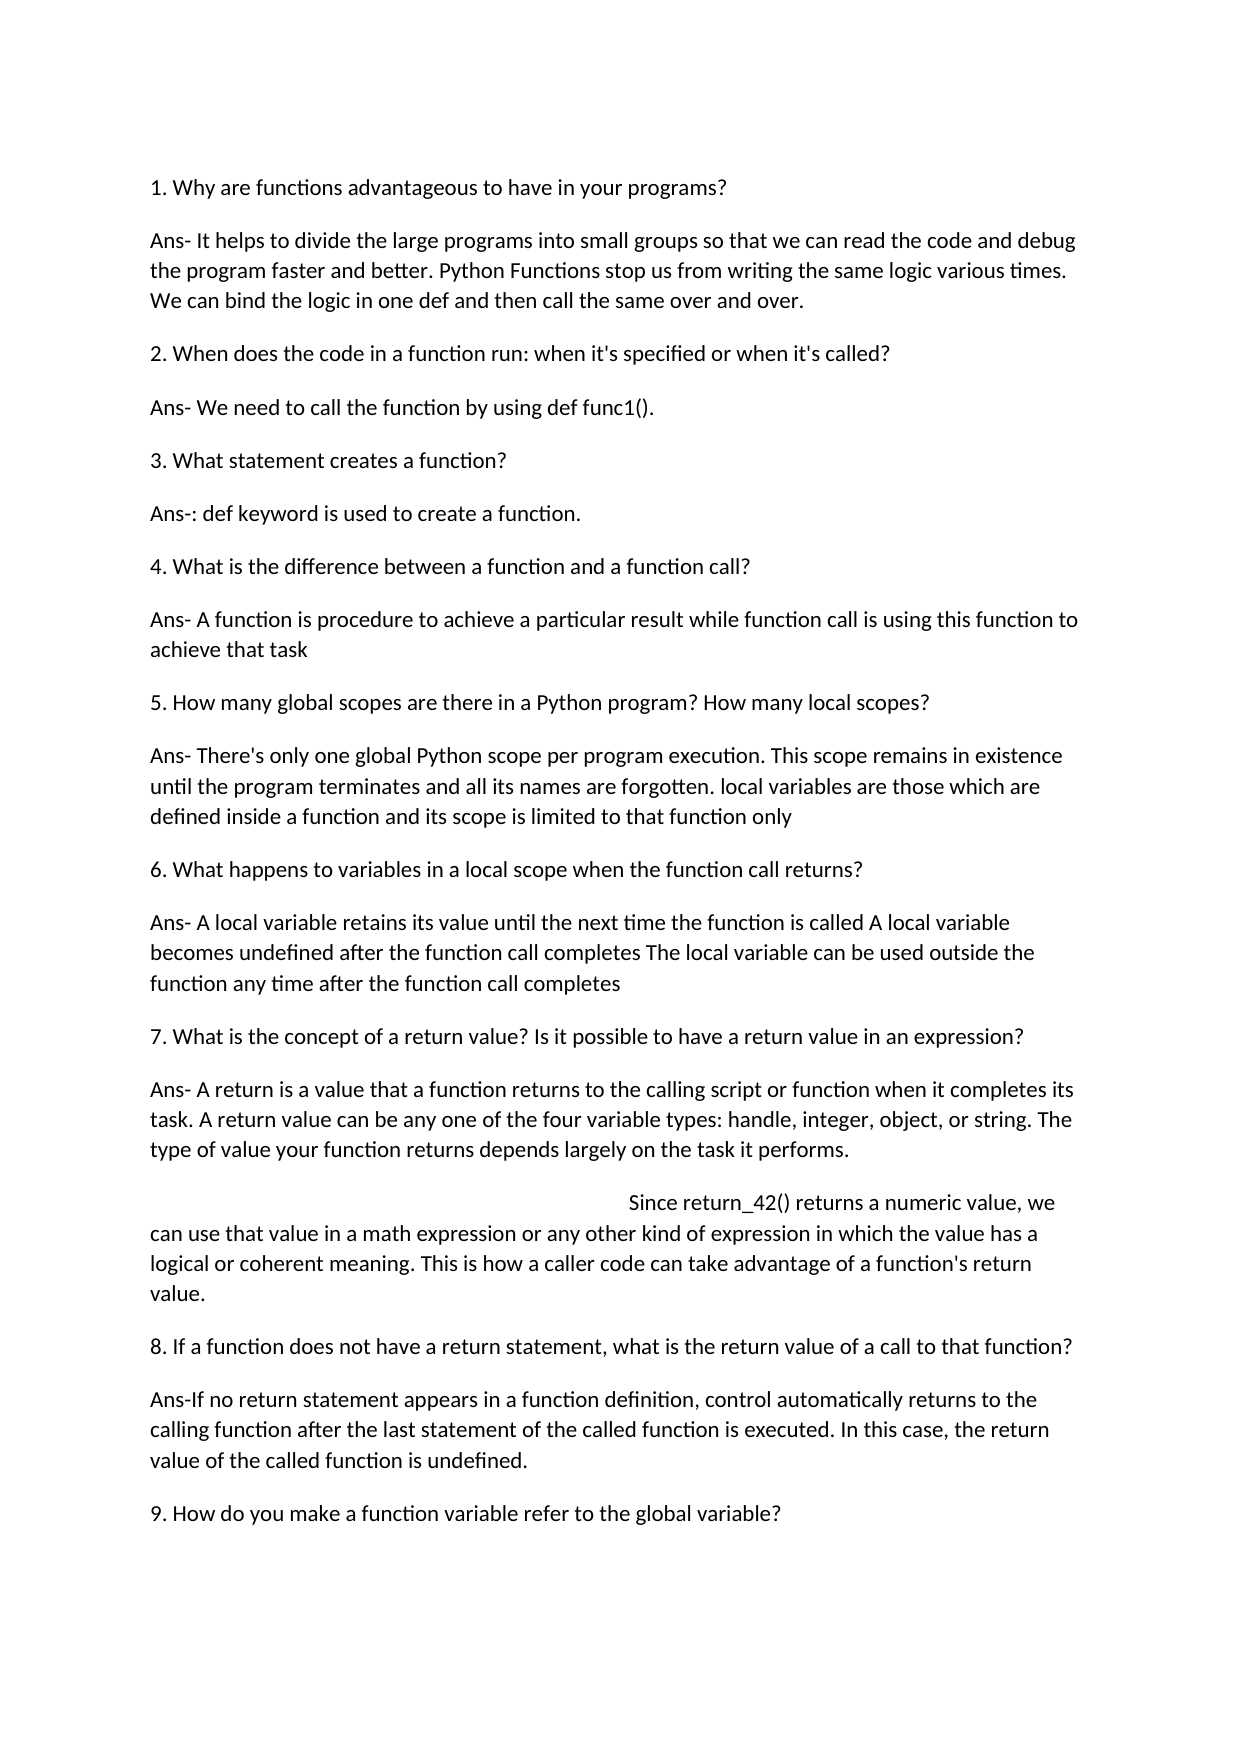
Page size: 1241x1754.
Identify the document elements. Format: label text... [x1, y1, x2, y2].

text Since return_42() returns a numeric value, we can use that value in a math expression or any other kind of expression in which the value has a logical or coherent meaning. This is how a caller code can take advantage of a function's return value. [150, 1188, 1090, 1307]
text 6. What happens to variables in a local scope when the function call returns? [150, 855, 1090, 883]
text 1. Why are functions advantageous to have in your programs? [150, 173, 1090, 201]
text 9. How do you make a function variable refer to the global variable? [150, 1499, 1090, 1527]
text Ans- There's only one global Python scope per program execution. This scope remains in existence until the program terminates and all its names are forgotten. local variables are those which are defined inside a function and its scope is limited to that function only [150, 742, 1090, 830]
text 3. What statement creates a function? [150, 446, 1090, 474]
text Ans- A return is a value that a function returns to the calling script or function when it completes its task. A return value can be any one of the four variable types: handle, integer, object, or string. The type of value your function returns depends largely on the task it performs. [150, 1075, 1090, 1163]
text Ans- We need to call the function by using def func1(). [150, 393, 1090, 421]
text Ans- It helps to divide the large programs into small groups so that we can read the code and debug the program faster and better. Python Functions stop us from writing the same logic various times. We can bind the logic in one def and then call the same over and over. [150, 226, 1090, 314]
text Ans- A local variable retains its value until the next time the function is called A local variable becomes undefined after the function call completes The local variable can be used outside the function any time after the function call completes [150, 908, 1090, 997]
text 7. What is the concept of a return value? Is it possible to have a return value in an expression? [150, 1022, 1090, 1050]
text 4. What is the difference between a function and a function call? [150, 552, 1090, 580]
text 5. How many global scopes are there in a Python program? How many local scopes? [150, 688, 1090, 717]
text Ans- A function is procedure to achieve a particular result while function call is using this function to achieve that task [150, 605, 1090, 663]
text 8. If a function does not have a return statement, what is the return value of a call to that function? [150, 1332, 1090, 1360]
text 2. When does the code in a function run: when it's specified or when it's called? [150, 339, 1090, 368]
text Ans-: def keyword is used to create a function. [150, 499, 1090, 527]
text Ans-If no return statement appears in a function definition, control automatically returns to the calling function after the last statement of the called function is executed. In this case, the return value of the called function is undefined. [150, 1385, 1090, 1474]
